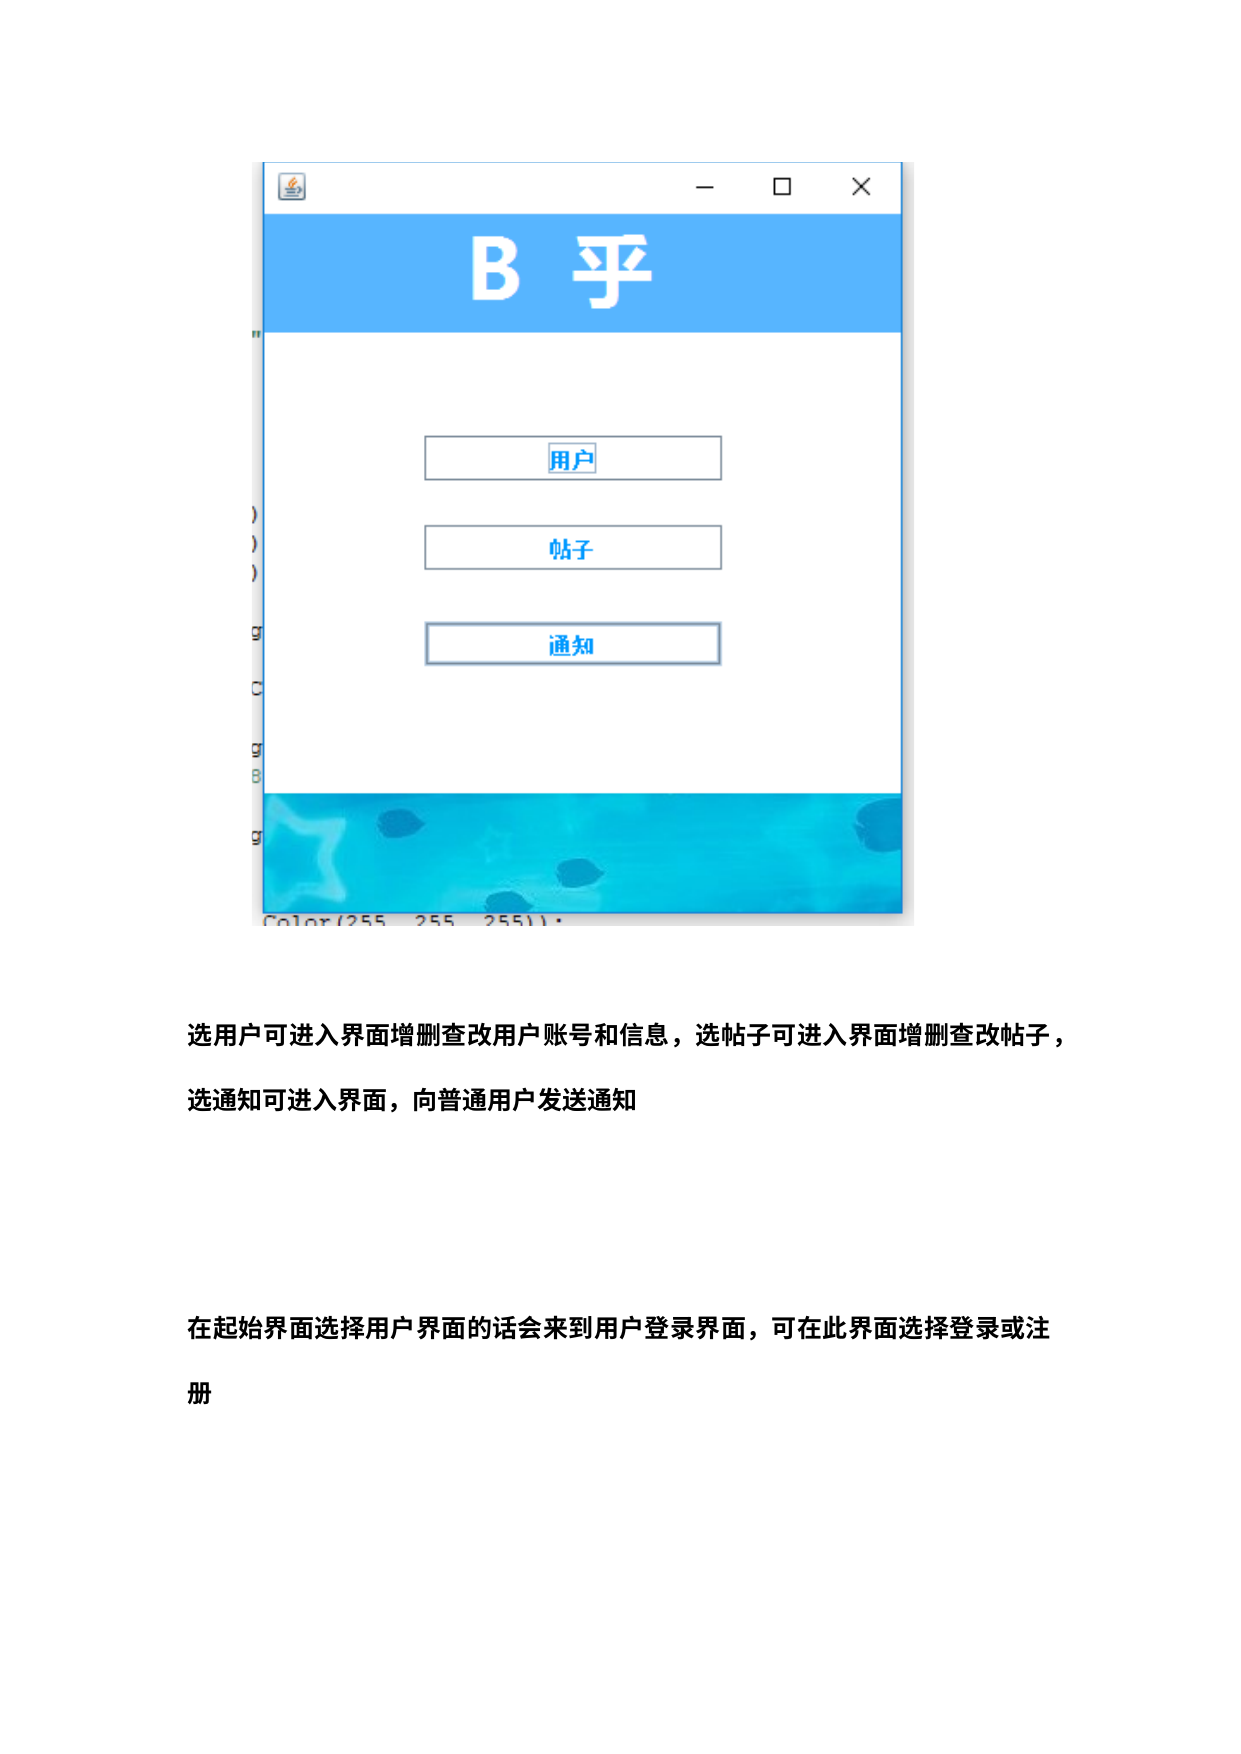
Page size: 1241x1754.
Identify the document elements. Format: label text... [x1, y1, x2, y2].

text 选用户可进入界面增删查改用户账号和信息，选帖子可进入界面增删查改帖子，选通知可进入界面，向普通用户发送通知 [187, 1001, 1053, 1131]
picture [251, 162, 915, 926]
text 在起始界面选择用户界面的话会来到用户登录界面，可在此界面选择登录或注册 [187, 1294, 1053, 1424]
